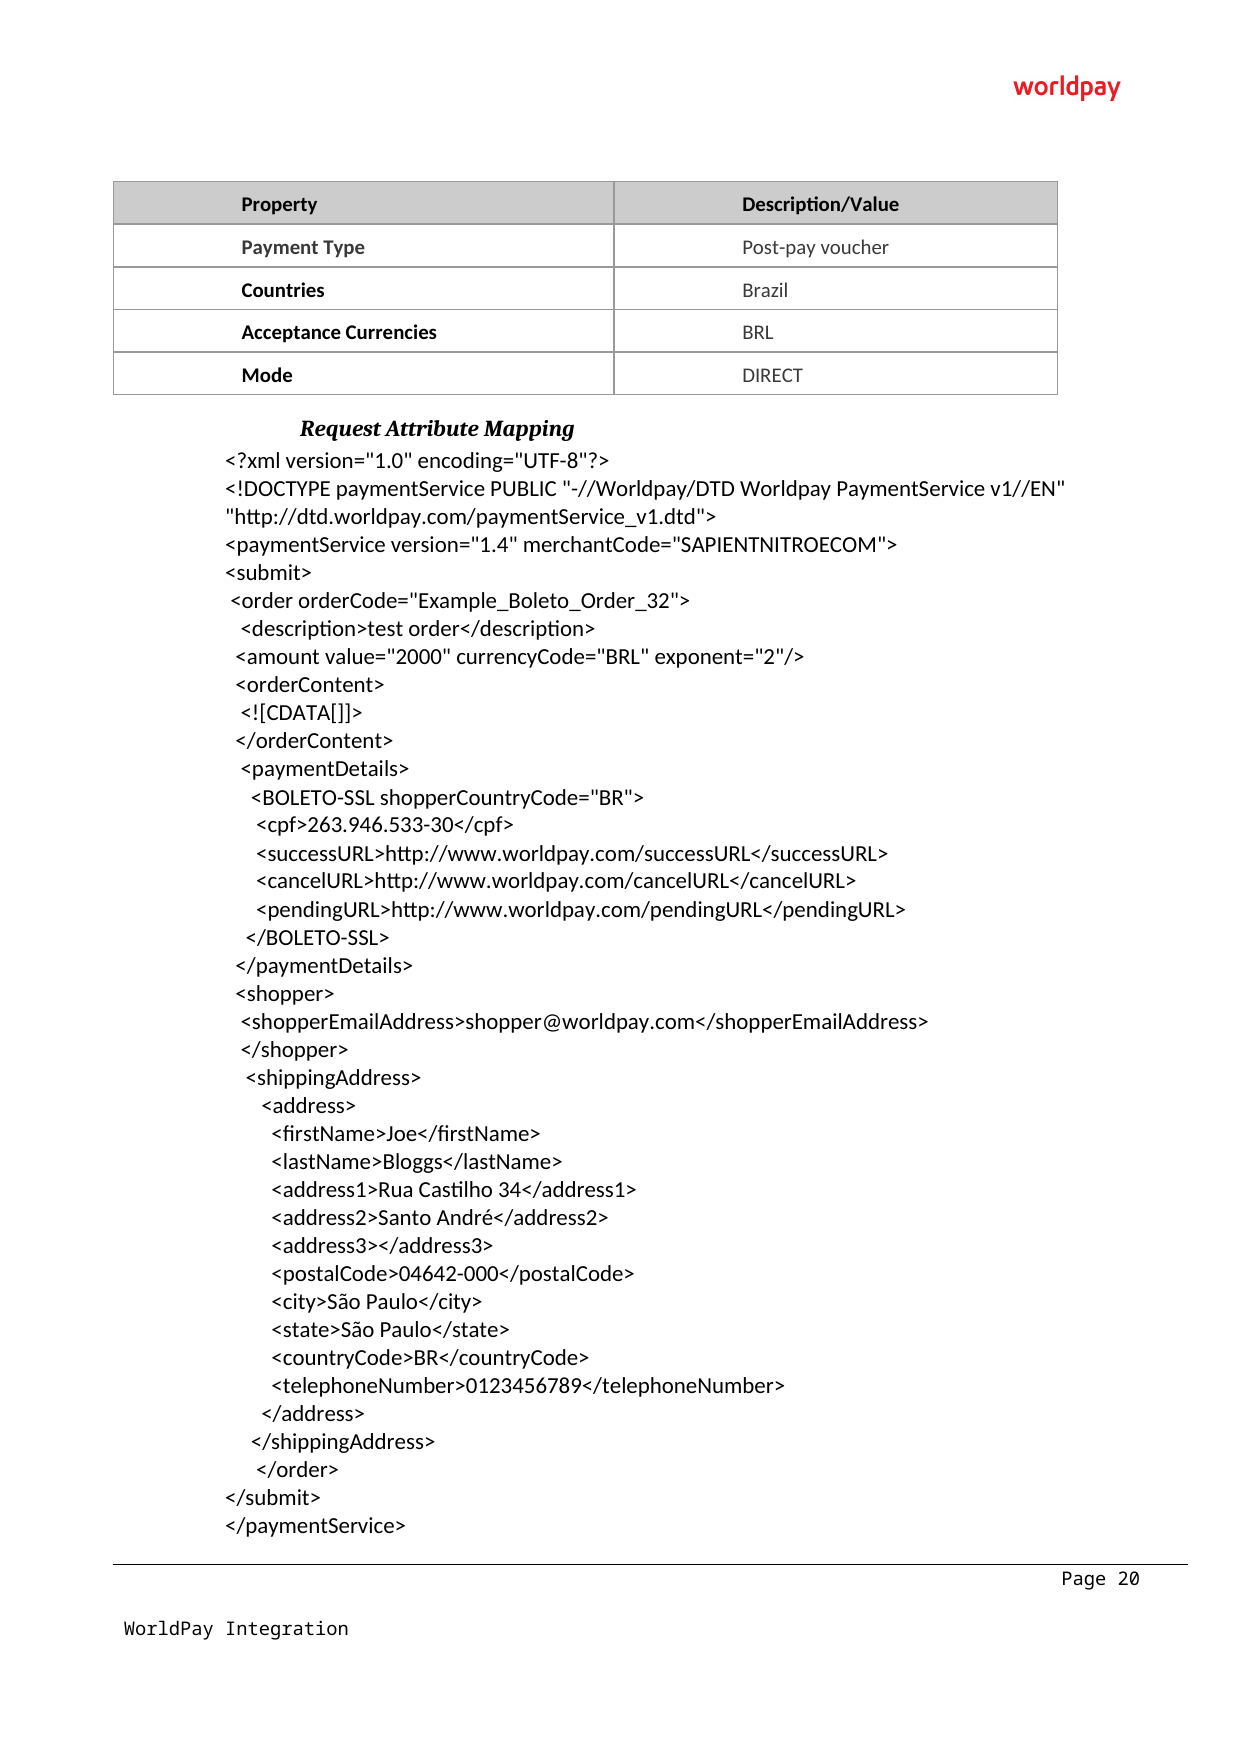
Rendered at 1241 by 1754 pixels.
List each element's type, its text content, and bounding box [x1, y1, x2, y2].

text </shopper> [225, 1035, 1128, 1063]
text <pendingURL>http://www.worldpay.com/pendingURL</pendingURL> [225, 895, 1128, 923]
text <address2>Santo André</address2> [225, 1203, 1128, 1231]
text <![CDATA[]]> [225, 698, 1128, 727]
text <?xml version="1.0" encoding="UTF-8"?> [225, 446, 1128, 474]
text <successURL>http://www.worldpay.com/successURL</successURL> [225, 839, 1128, 867]
table_cell Mode [114, 353, 613, 394]
table_header Description/Value [615, 182, 1057, 223]
table_cell BRL [615, 310, 1057, 351]
text <description>test order</description> [225, 614, 1128, 642]
text <city>São Paulo</city> [225, 1287, 1128, 1315]
text </shippingAddress> [225, 1427, 1128, 1455]
text <shopper> [225, 979, 1128, 1007]
text <firstName>Joe</firstName> [225, 1119, 1128, 1147]
text <BOLETO-SSL shopperCountryCode="BR"> [225, 783, 1128, 811]
table_cell Payment Type [114, 225, 613, 266]
table_header Property [114, 182, 613, 223]
table_cell Acceptance Currencies [114, 310, 613, 351]
text <cancelURL>http://www.worldpay.com/cancelURL</cancelURL> [225, 867, 1128, 895]
text <!DOCTYPE paymentService PUBLIC "-//Worldpay/DTD Worldpay PaymentService v1//EN" "http://dtd.worldpay.com/paymentService_v1.dtd"> [225, 474, 1128, 530]
text <paymentService version="1.4" merchantCode="SAPIENTNITROECOM"> [225, 530, 1128, 558]
text <shippingAddress> [225, 1063, 1128, 1091]
text </orderContent> [225, 727, 1128, 754]
text <address> [225, 1091, 1128, 1119]
text </paymentService> [225, 1511, 1128, 1539]
text <postalCode>04642-000</postalCode> [225, 1259, 1128, 1287]
table_cell Brazil [615, 268, 1057, 308]
text <state>São Paulo</state> [225, 1315, 1128, 1343]
text <countryCode>BR</countryCode> [225, 1343, 1128, 1371]
text <amount value="2000" currencyCode="BRL" exponent="2"/> [225, 642, 1128, 671]
text </submit> [225, 1483, 1128, 1511]
picture [1012, 75, 1122, 102]
text <address1>Rua Castilho 34</address1> [225, 1175, 1128, 1203]
text </BOLETO-SSL> [225, 923, 1128, 951]
text <telephoneNumber>0123456789</telephoneNumber> [225, 1371, 1128, 1399]
text <cpf>263.946.533-30</cpf> [225, 811, 1128, 839]
text <order orderCode="Example_Boleto_Order_32"> [225, 586, 1128, 614]
subtitle Request Attribute Mapping [300, 416, 1128, 442]
text <orderContent> [225, 671, 1128, 698]
table_cell Countries [114, 268, 613, 308]
text </address> [225, 1399, 1128, 1427]
table_cell DIRECT [615, 353, 1057, 394]
text <lastName>Bloggs</lastName> [225, 1147, 1128, 1175]
text <address3></address3> [225, 1231, 1128, 1259]
table_cell Post-pay voucher [615, 225, 1057, 266]
text <paymentDetails> [225, 754, 1128, 783]
text </order> [225, 1455, 1128, 1483]
text <submit> [225, 558, 1128, 586]
text <shopperEmailAddress>shopper@worldpay.com</shopperEmailAddress> [225, 1007, 1128, 1035]
text </paymentDetails> [225, 951, 1128, 979]
